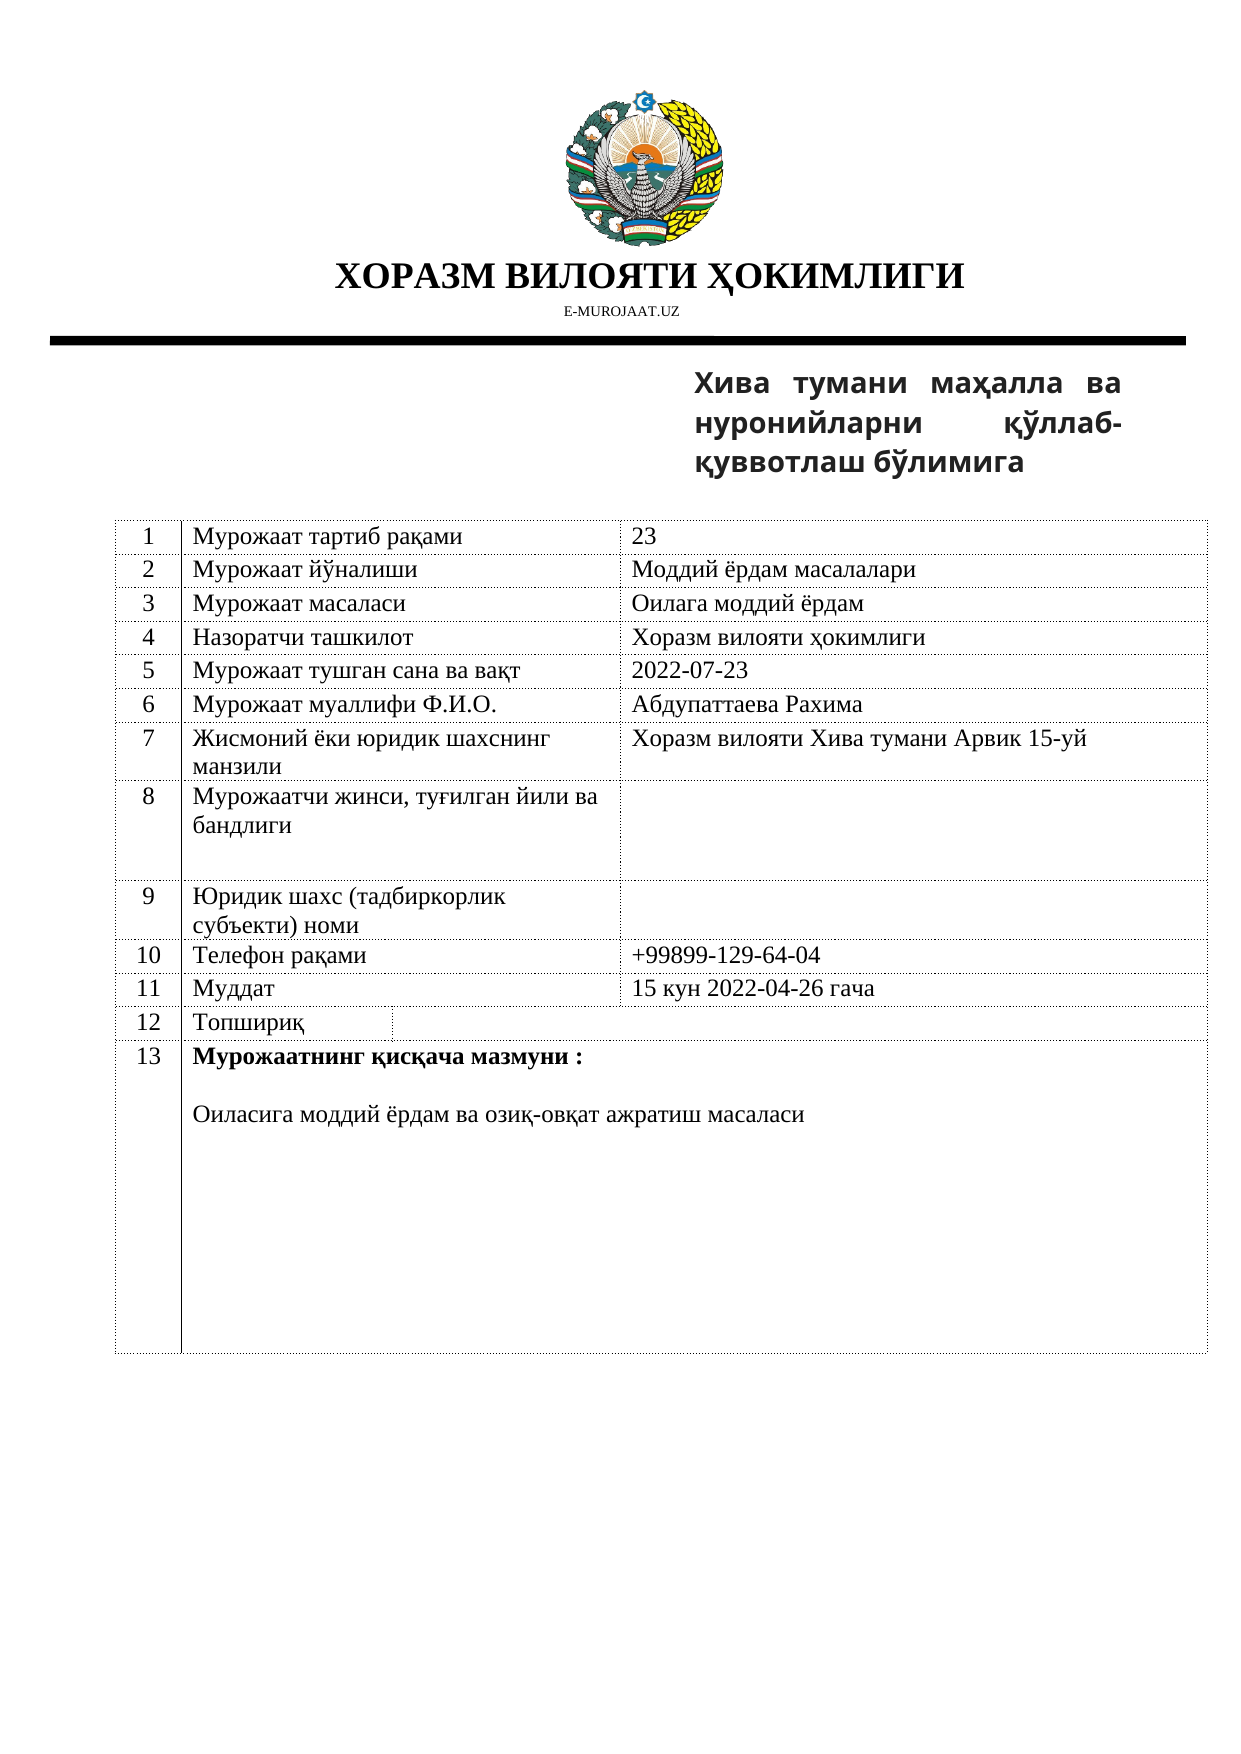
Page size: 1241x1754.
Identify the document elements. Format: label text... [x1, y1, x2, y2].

table_cell Жисмоний ёки юридик шахснинг манзили [182, 722, 620, 780]
table_header Мурожаат тартиб рақами [182, 520, 620, 553]
table_cell Мурожаат йўналиши [182, 554, 620, 587]
table_cell 4 [115, 621, 181, 654]
table_cell Назоратчи ташкилот [182, 621, 620, 654]
table_cell 5 [115, 654, 181, 688]
table_cell Муддат [182, 973, 620, 1006]
table_header 23 [620, 520, 1208, 553]
table_cell Хоразм вилояти ҳокимлиги [620, 621, 1208, 654]
table_cell 8 [115, 780, 181, 880]
table_cell 10 [115, 939, 181, 972]
text Хива тумани маҳалла ва нуронийларни қўллаб-қуввотлаш бўлимига [694, 362, 1122, 481]
table_cell Хоразм вилояти Хива тумани Арвик 15-уй [620, 722, 1208, 780]
table_cell Мурожаат муаллифи Ф.И.О. [182, 688, 620, 722]
table_cell Оилага моддий ёрдам [620, 587, 1208, 621]
table_cell 6 [115, 688, 181, 722]
table_cell 2022-07-23 [620, 654, 1208, 688]
picture [562, 88, 725, 248]
table_cell Мурожаатчи жинси, туғилган йили ва бандлиги [182, 780, 620, 880]
table_cell +99899-129-64-04 [620, 939, 1208, 972]
table_cell 9 [115, 880, 181, 939]
table_cell 12 [115, 1006, 181, 1040]
table_cell [620, 880, 1208, 939]
table_cell Топшириқ [182, 1006, 392, 1040]
table_cell Мурожаат тушган сана ва вақт [182, 654, 620, 688]
table_cell Мурожаатнинг қисқача мазмуни : Оиласига моддий ёрдам ва озиқ-овқат ажратиш масаласи [182, 1040, 1208, 1352]
table_cell [392, 1006, 1208, 1040]
table_cell 13 [115, 1040, 181, 1352]
table_header 1 [115, 520, 181, 553]
table_cell Телефон рақами [182, 939, 620, 972]
table_cell 7 [115, 722, 181, 780]
table_cell 15 кун 2022-04-26 гача [620, 973, 1208, 1006]
table_cell 2 [115, 554, 181, 587]
table_cell [620, 780, 1208, 880]
table_cell 3 [115, 587, 181, 621]
table_cell Юридик шахс (тадбиркорлик субъекти) номи [182, 880, 620, 939]
table_cell Абдупаттаева Рахима [620, 688, 1208, 722]
table_cell Моддий ёрдам масалалари [620, 554, 1208, 587]
text E-MUROJAAT.UZ [121, 303, 1122, 320]
text ХОРАЗМ ВИЛОЯТИ ҲОКИМЛИГИ [177, 89, 1122, 297]
table_cell Мурожаат масаласи [182, 587, 620, 621]
table_cell 11 [115, 973, 181, 1006]
